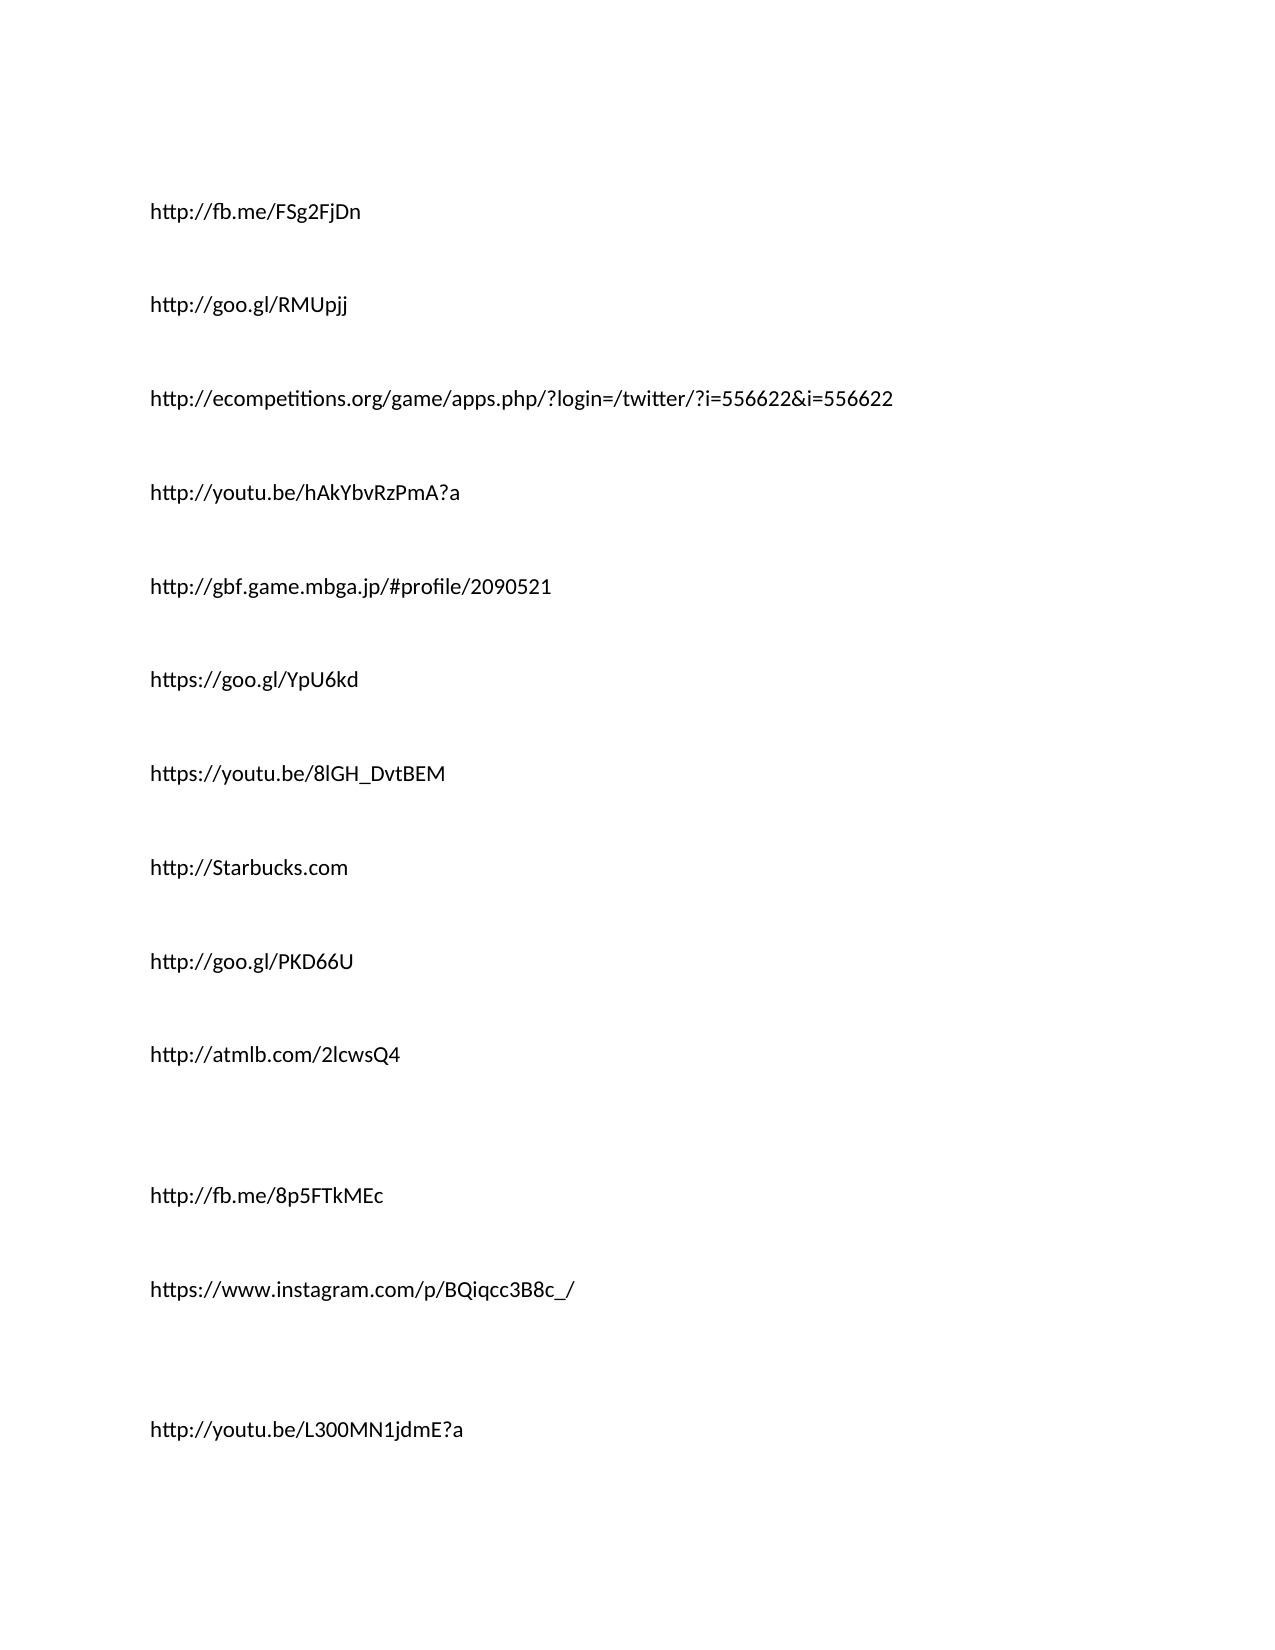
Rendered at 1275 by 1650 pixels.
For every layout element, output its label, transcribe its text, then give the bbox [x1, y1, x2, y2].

text http://Starbucks.com [150, 853, 1125, 881]
text http://youtu.be/L300MN1jdmE?a [150, 1416, 1125, 1444]
text http://gbf.game.mbga.jp/#profile/2090521 [150, 572, 1125, 600]
text http://goo.gl/RMUpjj [150, 291, 1125, 319]
text https://youtu.be/8lGH_DvtBEM [150, 759, 1125, 787]
text http://ecompetitions.org/game/apps.php/?login=/twitter/?i=556622&i=556622 [150, 384, 1125, 412]
text http://fb.me/FSg2FjDn [150, 197, 1125, 225]
text https://www.instagram.com/p/BQiqcc3B8c_/ [150, 1275, 1125, 1303]
text http://goo.gl/PKD66U [150, 947, 1125, 975]
text https://goo.gl/YpU6kd [150, 666, 1125, 694]
text http://fb.me/8p5FTkMEc [150, 1181, 1125, 1209]
text http://youtu.be/hAkYbvRzPmA?a [150, 478, 1125, 506]
text http://atmlb.com/2lcwsQ4 [150, 1041, 1125, 1069]
